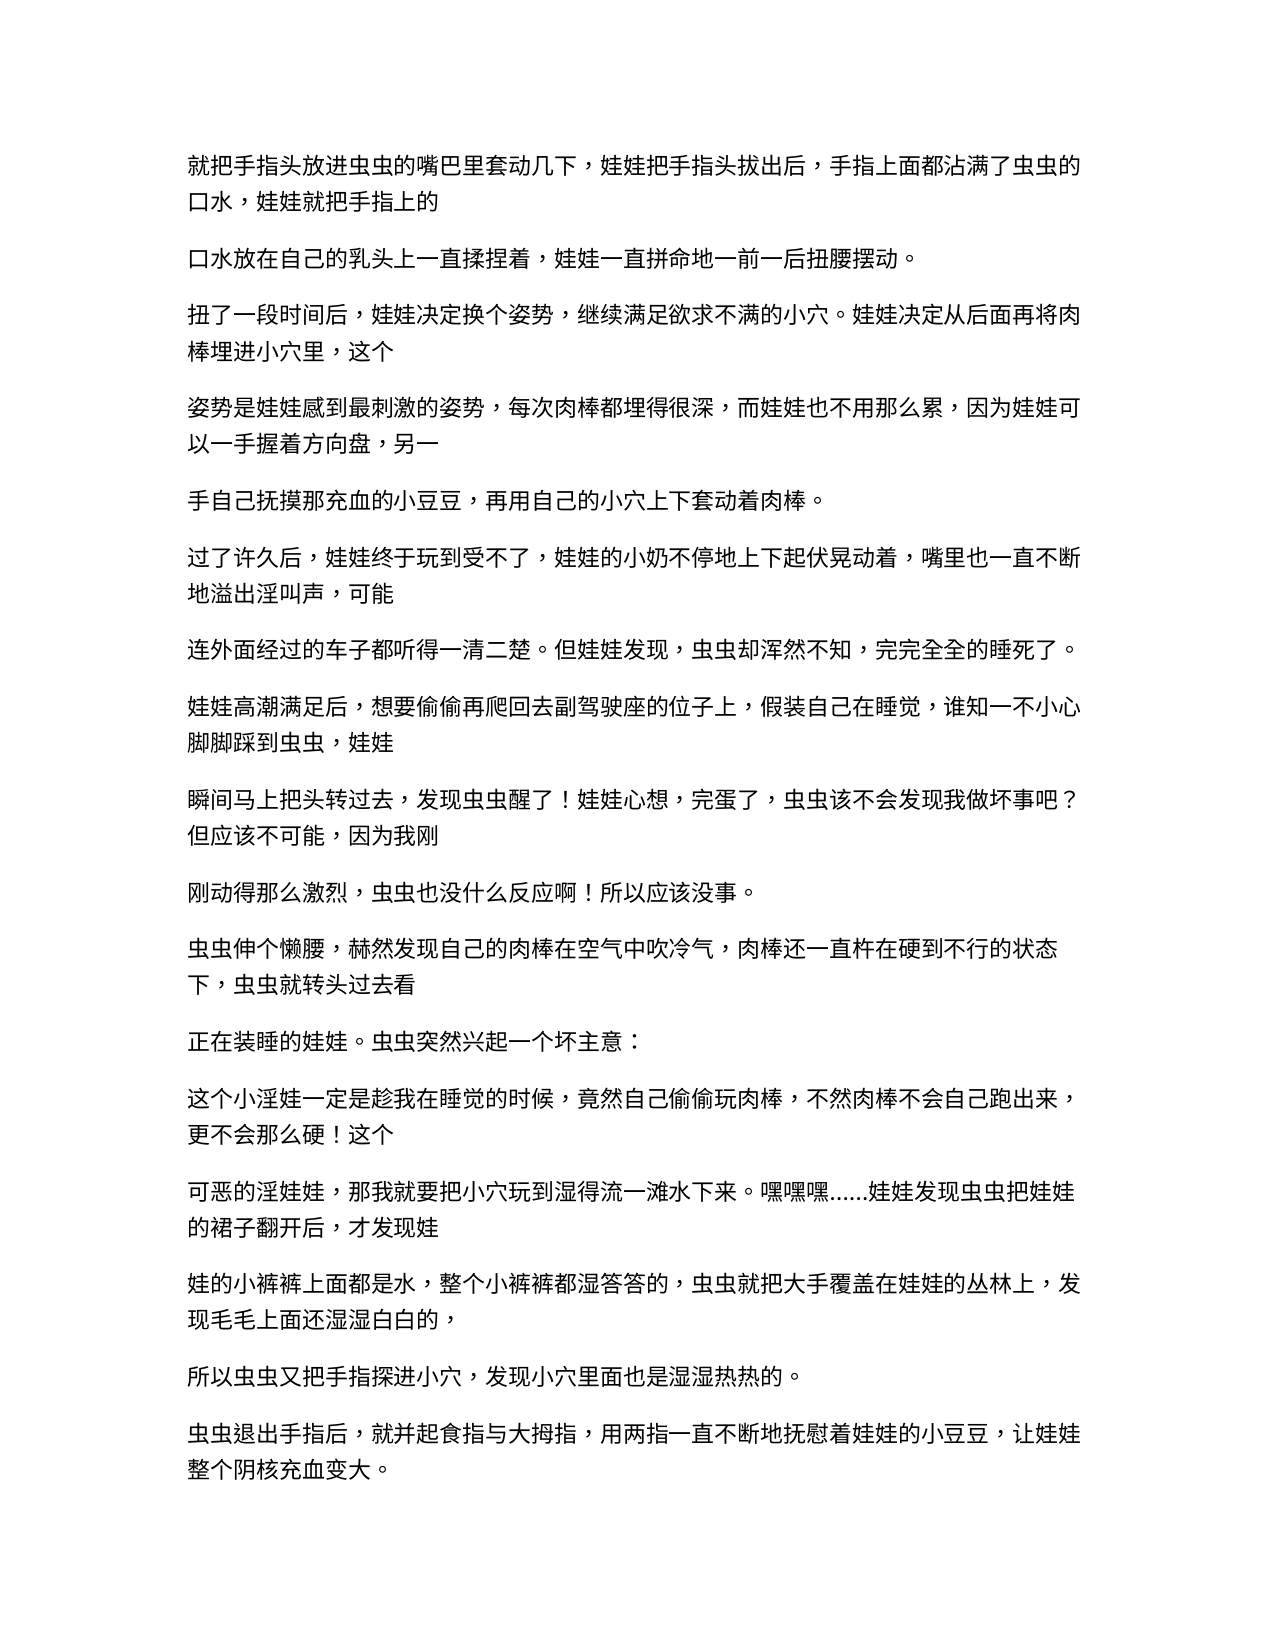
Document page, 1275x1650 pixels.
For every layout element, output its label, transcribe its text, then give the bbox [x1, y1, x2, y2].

text 姿势是娃娃感到最刺激的姿势，每次肉棒都埋得很深，而娃娃也不用那么累，因为娃娃可以一手握着方向盘，另一 [187, 392, 1087, 459]
text 虫虫退出手指后，就并起食指与大拇指，用两指一直不断地抚慰着娃娃的小豆豆，让娃娃整个阴核充血变大。 [187, 1418, 1087, 1485]
text 这个小淫娃一定是趁我在睡觉的时候，竟然自己偷偷玩肉棒，不然肉棒不会自己跑出来，更不会那么硬！这个 [187, 1083, 1087, 1150]
text 过了许久后，娃娃终于玩到受不了，娃娃的小奶不停地上下起伏晃动着，嘴里也一直不断地溢出淫叫声，可能 [187, 542, 1087, 609]
text 所以虫虫又把手指探进小穴，发现小穴里面也是湿湿热热的。 [187, 1361, 1087, 1392]
text 手自己抚摸那充血的小豆豆，再用自己的小穴上下套动着肉棒。 [187, 485, 1087, 516]
text 扭了一段时间后，娃娃决定换个姿势，继续满足欲求不满的小穴。娃娃决定从后面再将肉棒埋进小穴里，这个 [187, 299, 1087, 367]
text 娃娃高潮满足后，想要偷偷再爬回去副驾驶座的位子上，假装自己在睡觉，谁知一不小心脚脚踩到虫虫，娃娃 [187, 691, 1087, 758]
text 可恶的淫娃娃，那我就要把小穴玩到湿得流一滩水下来。嘿嘿嘿……娃娃发现虫虫把娃娃的裙子翻开后，才发现娃 [187, 1176, 1087, 1243]
text 瞬间马上把头转过去，发现虫虫醒了！娃娃心想，完蛋了，虫虫该不会发现我做坏事吧？但应该不可能，因为我刚 [187, 784, 1087, 851]
text 娃的小裤裤上面都是水，整个小裤裤都湿答答的，虫虫就把大手覆盖在娃娃的丛林上，发现毛毛上面还湿湿白白的， [187, 1268, 1087, 1335]
text 连外面经过的车子都听得一清二楚。但娃娃发现，虫虫却浑然不知，完完全全的睡死了。 [187, 634, 1087, 666]
text 刚动得那么激烈，虫虫也没什么反应啊！所以应该没事。 [187, 877, 1087, 908]
text 正在装睡的娃娃。虫虫突然兴起一个坏主意： [187, 1026, 1087, 1057]
text 就把手指头放进虫虫的嘴巴里套动几下，娃娃把手指头拔出后，手指上面都沾满了虫虫的口水，娃娃就把手指上的 [187, 150, 1087, 217]
text 口水放在自己的乳头上一直揉捏着，娃娃一直拼命地一前一后扭腰摆动。 [187, 243, 1087, 274]
text 虫虫伸个懒腰，赫然发现自己的肉棒在空气中吹冷气，肉棒还一直杵在硬到不行的状态下，虫虫就转头过去看 [187, 933, 1087, 1001]
